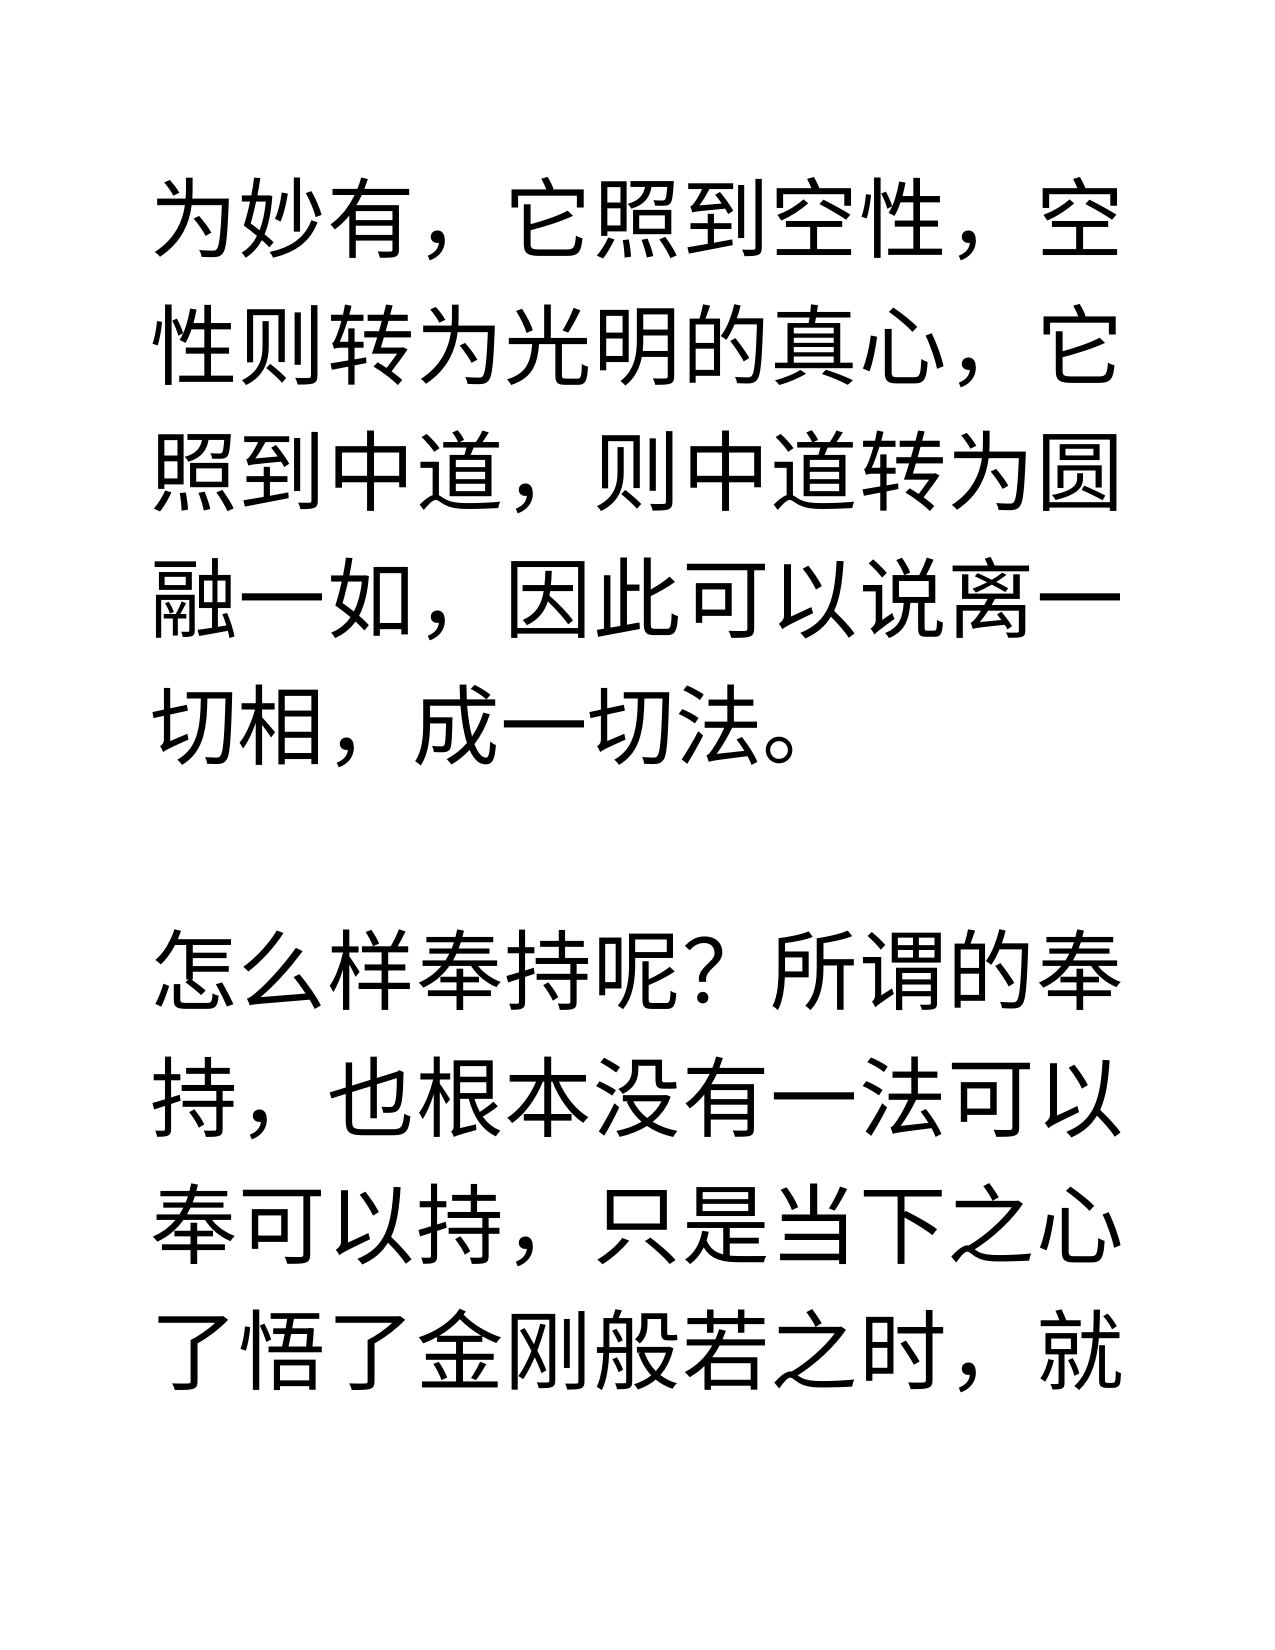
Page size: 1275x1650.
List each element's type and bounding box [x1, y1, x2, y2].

text [150, 150, 1125, 783]
text [150, 902, 1125, 1409]
